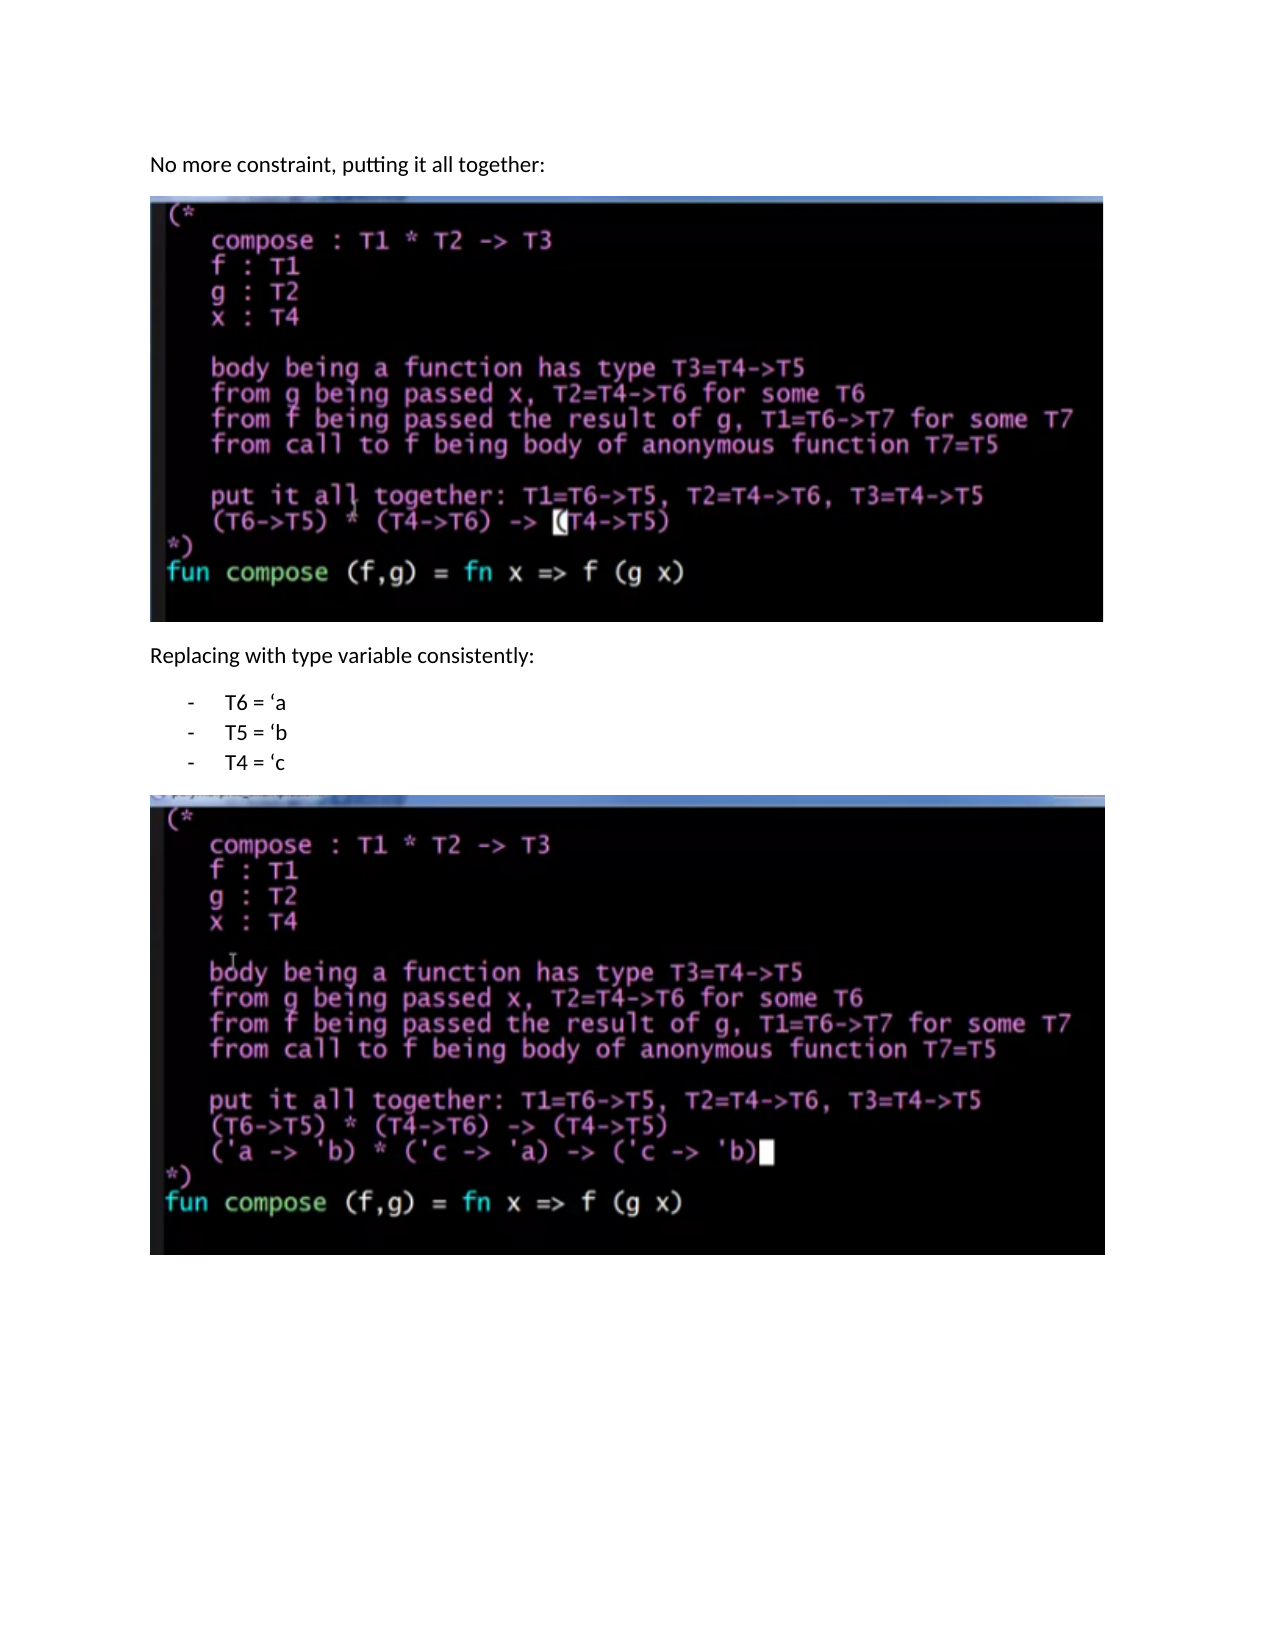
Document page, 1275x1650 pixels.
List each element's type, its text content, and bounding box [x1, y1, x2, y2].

list T4 = ‘c [187, 748, 1125, 776]
list T6 = ‘a [187, 688, 1125, 716]
text No more constraint, putting it all together: [150, 150, 1125, 178]
picture [150, 795, 1105, 1255]
picture [150, 196, 1104, 622]
text Replacing with type variable consistently: [150, 641, 1125, 669]
list T5 = ‘b [187, 718, 1125, 746]
